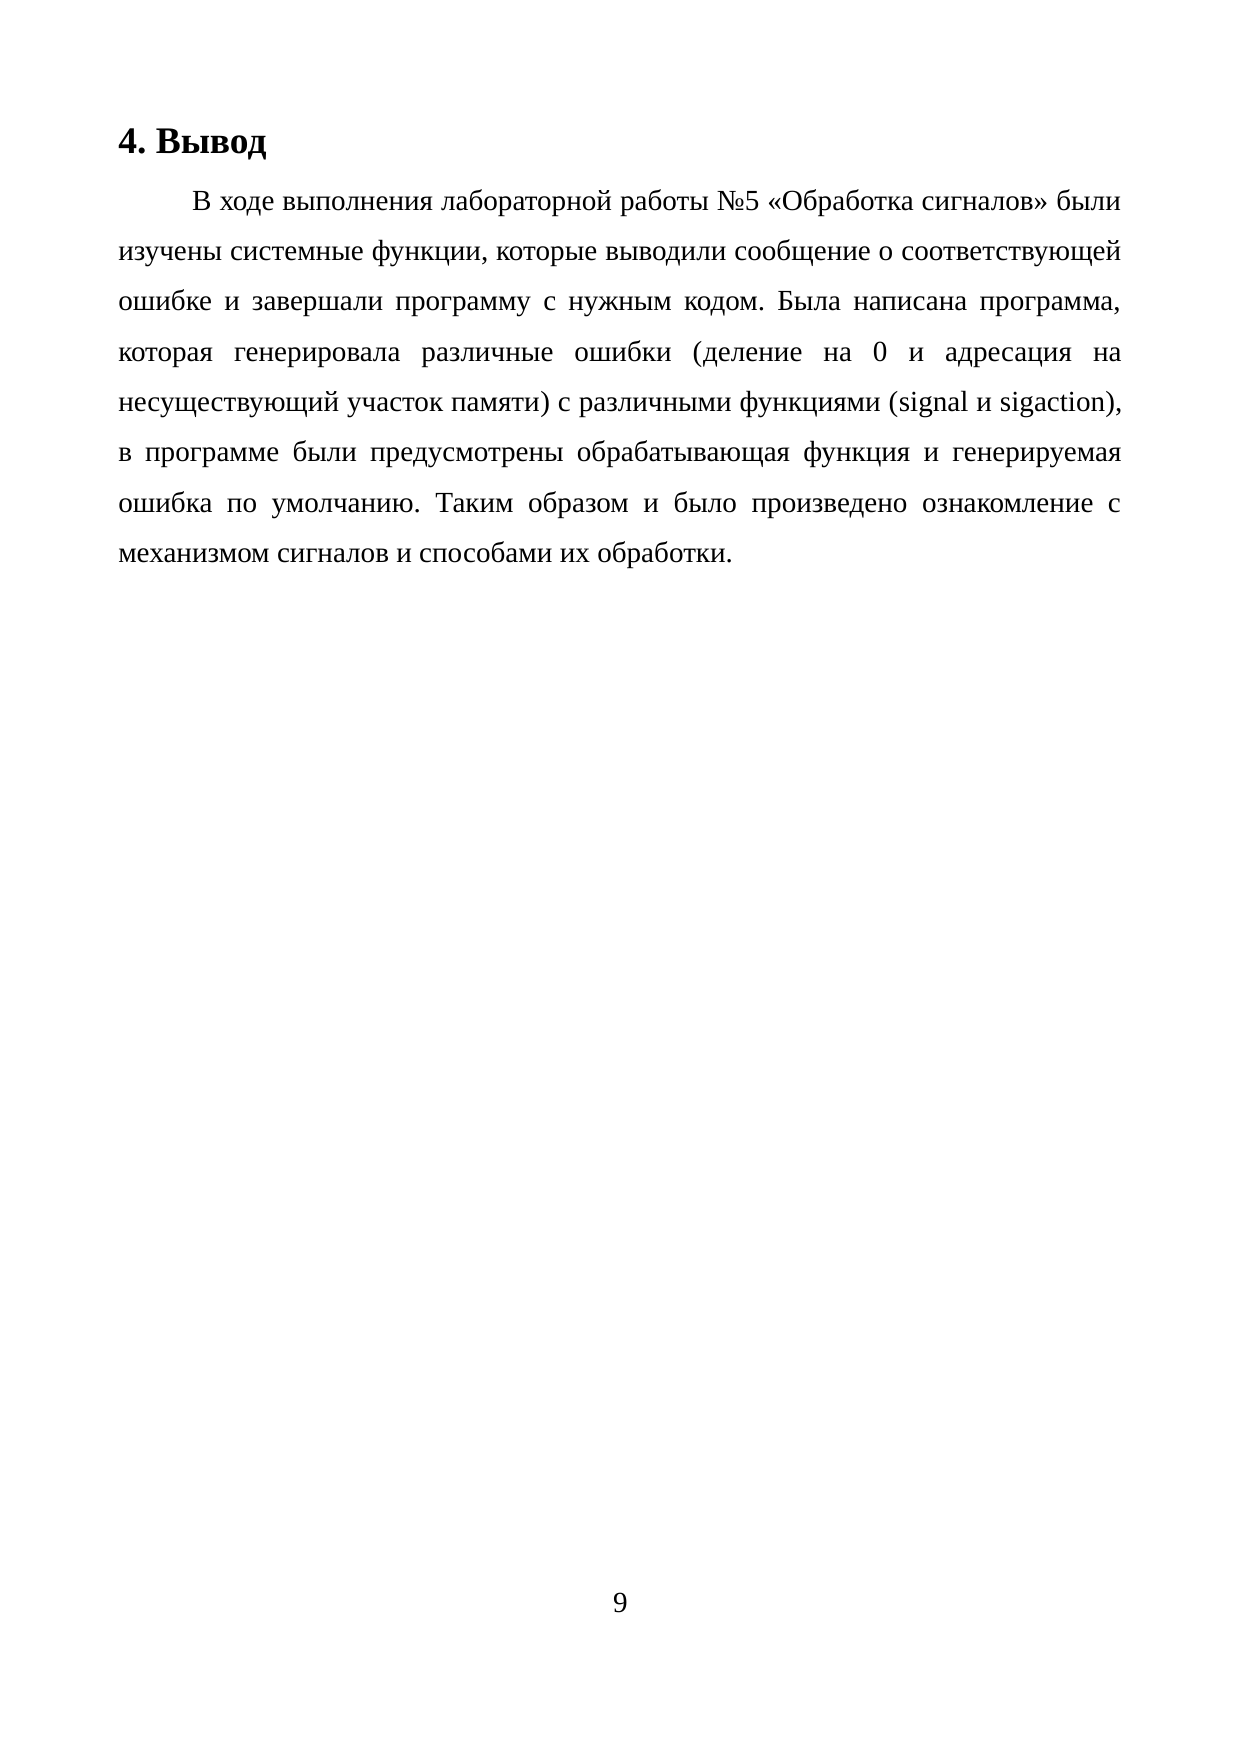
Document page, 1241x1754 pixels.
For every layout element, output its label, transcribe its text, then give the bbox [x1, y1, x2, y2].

list В ходе выполнения лабораторной работы №5 «Обработка сигналов» были изучены системные функции, которые выводили сообщение о соответствующей ошибке и завершали программу с нужным кодом. Была написана программа, которая генерировала различные ошибки (деление на 0 и адресация на несуществующий участок памяти) с различными функциями (signal и sigaction), в программе были предусмотрены обрабатывающая функция и генерируемая ошибка по умолчанию. Таким образом и было произведено ознакомление с механизмом сигналов и способами их обработки. [118, 183, 1122, 568]
subtitle 4. Вывод [118, 118, 1122, 161]
